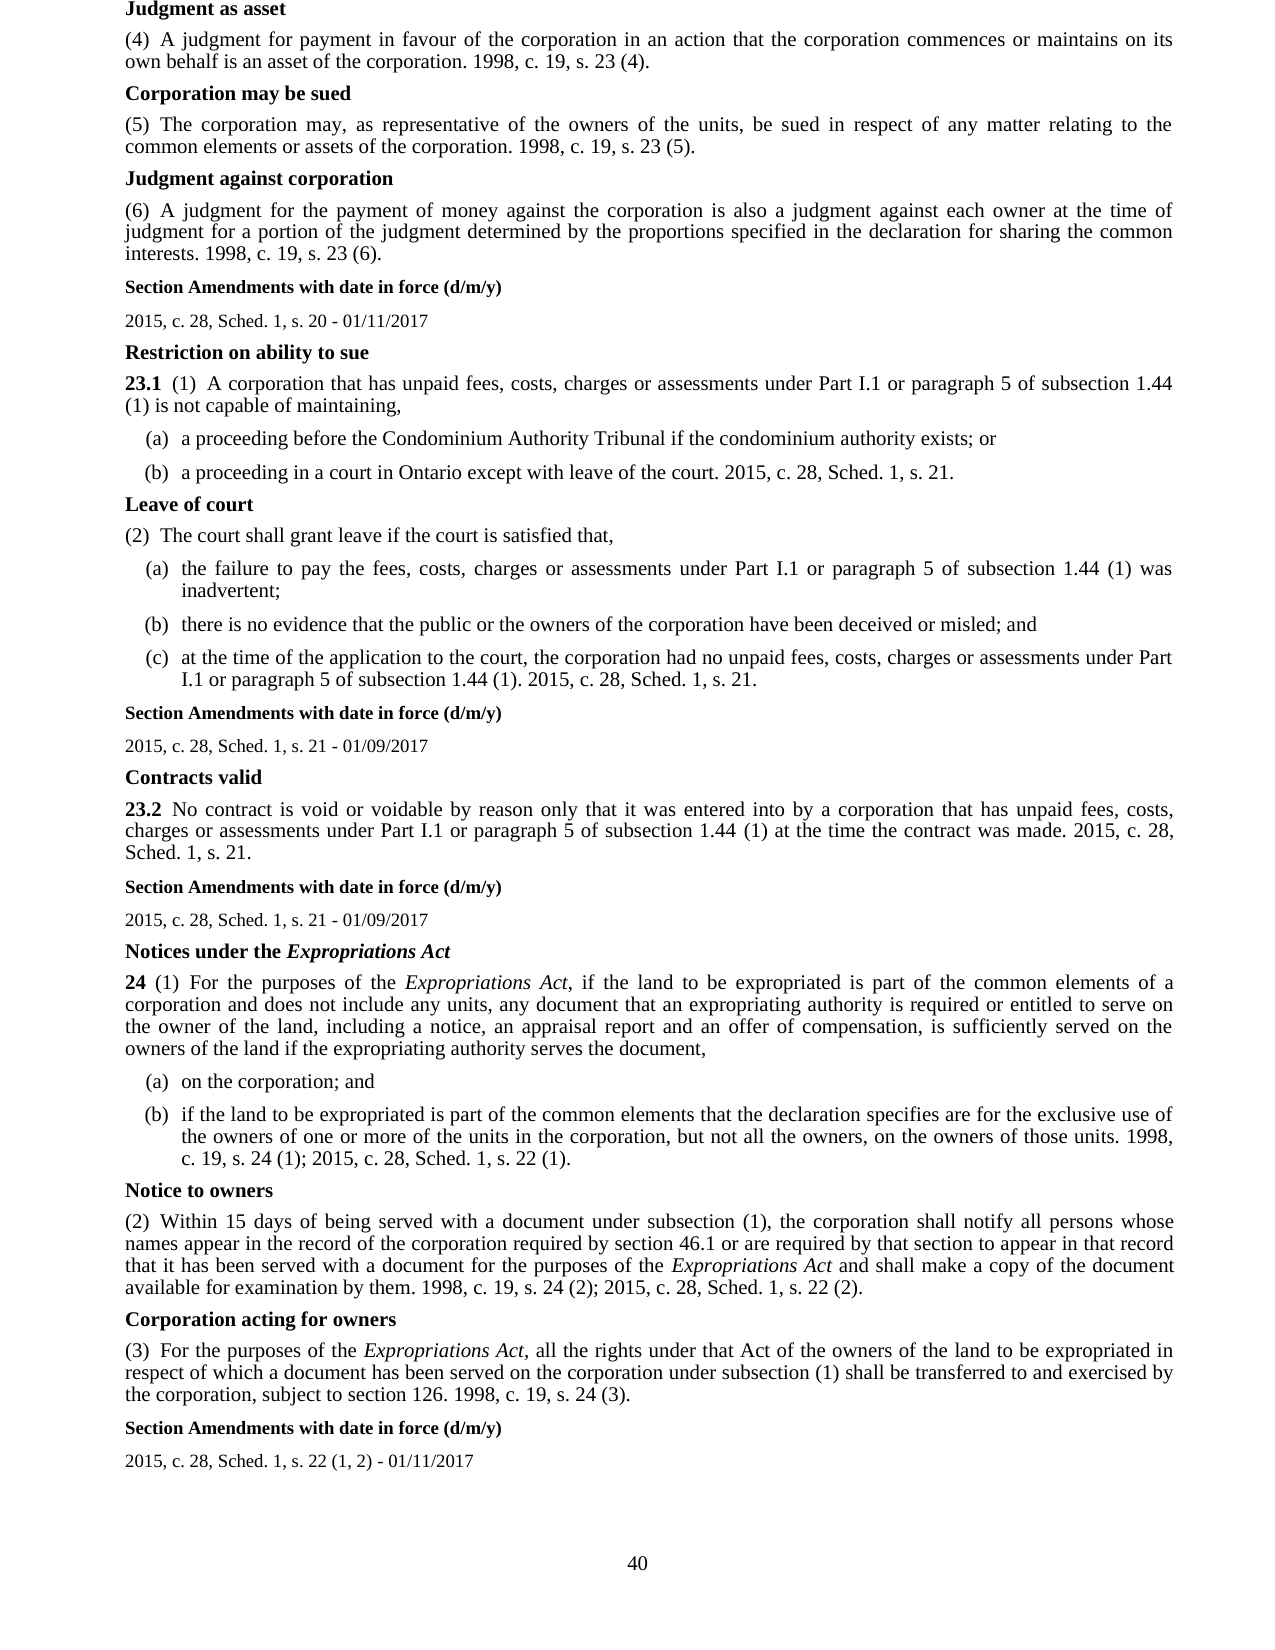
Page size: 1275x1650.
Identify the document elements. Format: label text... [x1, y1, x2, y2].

text Corporation may be sued [125, 85, 1175, 104]
text (2) Within 15 days of being served with a document under subsection (1), the corporation shall notify all persons whose names appear in the record of the corporation required by section 46.1 or are required by that section to appear in that record that it has been served with a document for the purposes of the Expropriations Act and shall make a copy of the document available for examination by them. 1998, c. 19, s. 24 (2); 2015, c. 28, Sched. 1, s. 22 (2). [125, 1211, 1175, 1298]
text (2) The court shall grant leave if the court is satisfied that, [125, 525, 1175, 547]
text 23.2 No contract is void or voidable by reason only that it was entered into by a corporation that has unpaid fees, costs, charges or assessments under Part I.1 or paragraph 5 of subsection 1.44 (1) at the time the contract was made. 2015, c. 28, Sched. 1, s. 21. [125, 799, 1175, 864]
text 2015, c. 28, Sched. 1, s. 20 - 01/11/2017 [125, 310, 1175, 332]
text (3) For the purposes of the Expropriations Act, all the rights under that Act of the owners of the land to be expropriated in respect of which a document has been served on the corporation under subsection (1) shall be transferred to and exercised by the corporation, subject to section 126. 1998, c. 19, s. 24 (3). [125, 1340, 1175, 1405]
text (c) at the time of the application to the court, the corporation had no unpaid fees, costs, charges or assessments under Part I.1 or paragraph 5 of subsection 1.44 (1). 2015, c. 28, Sched. 1, s. 21. [125, 647, 1175, 690]
text (b) if the land to be expropriated is part of the common elements that the declaration specifies are for the exclusive use of the owners of one or more of the units in the corporation, but not all the owners, on the owners of those units. 1998, c. 19, s. 24 (1); 2015, c. 28, Sched. 1, s. 22 (1). [125, 1104, 1175, 1170]
text Section Amendments with date in force (d/m/y) [125, 276, 1175, 298]
text Judgment against corporation [125, 170, 1175, 189]
text Judgment as asset [125, 0, 1175, 19]
text 24 (1) For the purposes of the Expropriations Act, if the land to be expropriated is part of the common elements of a corporation and does not include any units, any document that an expropriating authority is required or entitled to serve on the owner of the land, including a notice, an appraisal report and an offer of compensation, is sufficiently served on the owners of the land if the expropriating authority serves the document, [125, 972, 1175, 1059]
text Restriction on ability to sue [125, 344, 1175, 363]
text (b) there is no evidence that the public or the owners of the corporation have been deceived or misled; and [125, 613, 1175, 635]
text (a) a proceeding before the Condominium Authority Tribunal if the condominium authority exists; or [125, 428, 1175, 450]
text (a) the failure to pay the fees, costs, charges or assessments under Part I.1 or paragraph 5 of subsection 1.44 (1) was inadvertent; [125, 558, 1175, 602]
text 2015, c. 28, Sched. 1, s. 22 (1, 2) - 01/11/2017 [125, 1450, 1175, 1472]
text Section Amendments with date in force (d/m/y) [125, 876, 1175, 897]
text 23.1 (1) A corporation that has unpaid fees, costs, charges or assessments under Part I.1 or paragraph 5 of subsection 1.44 (1) is not capable of maintaining, [125, 373, 1175, 417]
text (5) The corporation may, as representative of the owners of the units, be sued in respect of any matter relating to the common elements or assets of the corporation. 1998, c. 19, s. 23 (5). [125, 114, 1175, 158]
text Section Amendments with date in force (d/m/y) [125, 702, 1175, 724]
text Leave of court [125, 496, 1175, 515]
text Notices under the Expropriations Act [125, 943, 1175, 962]
text (a) on the corporation; and [125, 1071, 1175, 1093]
text Notice to owners [125, 1182, 1175, 1201]
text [125, 1417, 1175, 1439]
text (b) a proceeding in a court in Ontario except with leave of the court. 2015, c. 28, Sched. 1, s. 21. [125, 462, 1175, 483]
text 2015, c. 28, Sched. 1, s. 21 - 01/09/2017 [125, 909, 1175, 931]
text (6) A judgment for the payment of money against the corporation is also a judgment against each owner at the time of judgment for a portion of the judgment determined by the proportions specified in the declaration for sharing the common interests. 1998, c. 19, s. 23 (6). [125, 199, 1175, 265]
text Contracts valid [125, 769, 1175, 788]
text (4) A judgment for payment in favour of the corporation in an action that the corporation commences or maintains on its own behalf is an asset of the corporation. 1998, c. 19, s. 23 (4). [125, 29, 1175, 73]
text Corporation acting for owners [125, 1311, 1175, 1330]
text 2015, c. 28, Sched. 1, s. 21 - 01/09/2017 [125, 735, 1175, 757]
